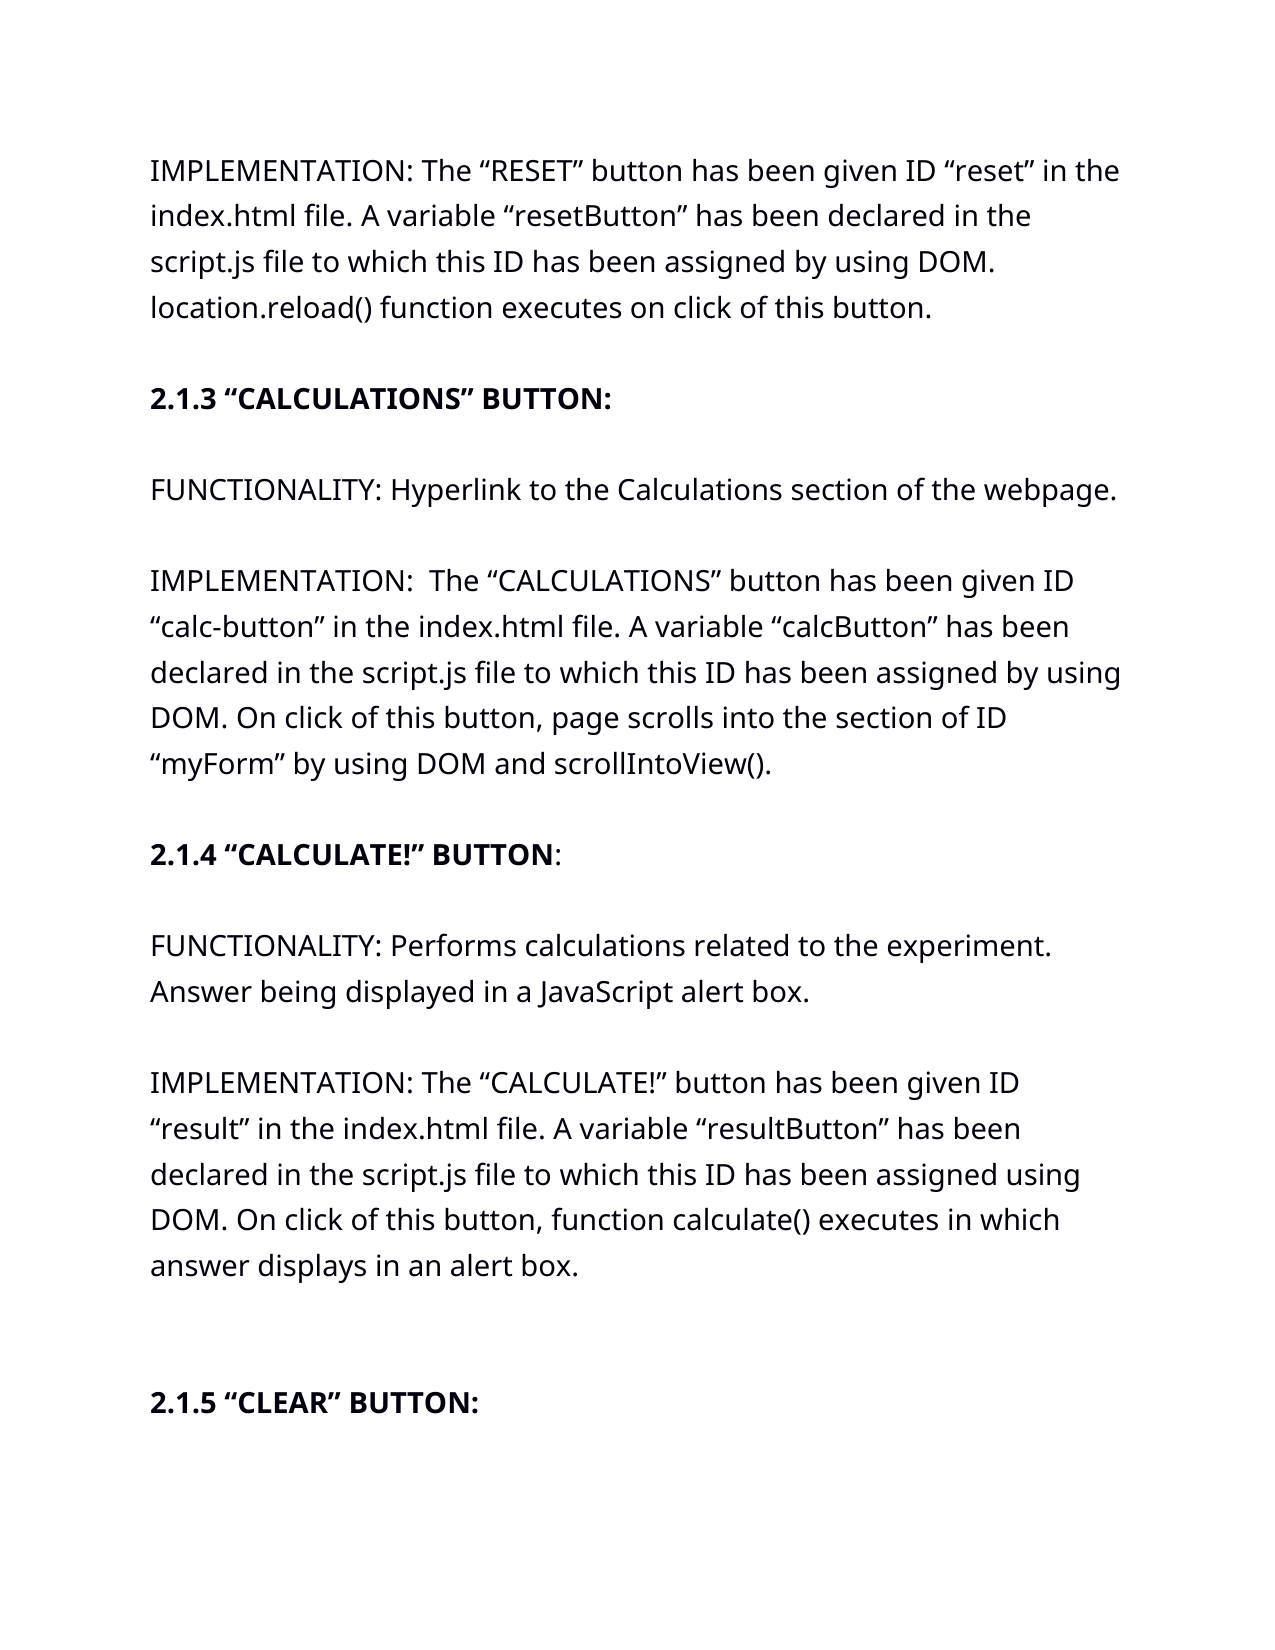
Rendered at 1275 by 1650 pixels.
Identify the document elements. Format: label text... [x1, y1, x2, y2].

text FUNCTIONALITY: Hyperlink to the Calculations section of the webpage. [150, 469, 1125, 509]
text IMPLEMENTATION: The “CALCULATE!” button has been given ID “result” in the index.html file. A variable “resultButton” has been declared in the script.js file to which this ID has been assigned using DOM. On click of this button, function calculate() executes in which answer displays in an alert box. [150, 1062, 1125, 1285]
text IMPLEMENTATION: The “CALCULATIONS” button has been given ID “calc-button” in the index.html file. A variable “calcButton” has been declared in the script.js file to which this ID has been assigned by using DOM. On click of this button, page scrolls into the section of ID “myForm” by using DOM and scrollIntoView(). [150, 561, 1125, 783]
text FUNCTIONALITY: Performs calculations related to the experiment. Answer being displayed in a JavaScript alert box. [150, 926, 1125, 1011]
text 2.1.4 “CALCULATE!” BUTTON: [150, 834, 1125, 874]
text IMPLEMENTATION: The “RESET” button has been given ID “reset” in the index.html file. A variable “resetButton” has been declared in the script.js file to which this ID has been assigned by using DOM. location.reload() function executes on click of this button. [150, 150, 1125, 327]
text 2.1.5 “CLEAR” BUTTON: [150, 1382, 1125, 1422]
text 2.1.3 “CALCULATIONS” BUTTON: [150, 378, 1125, 418]
